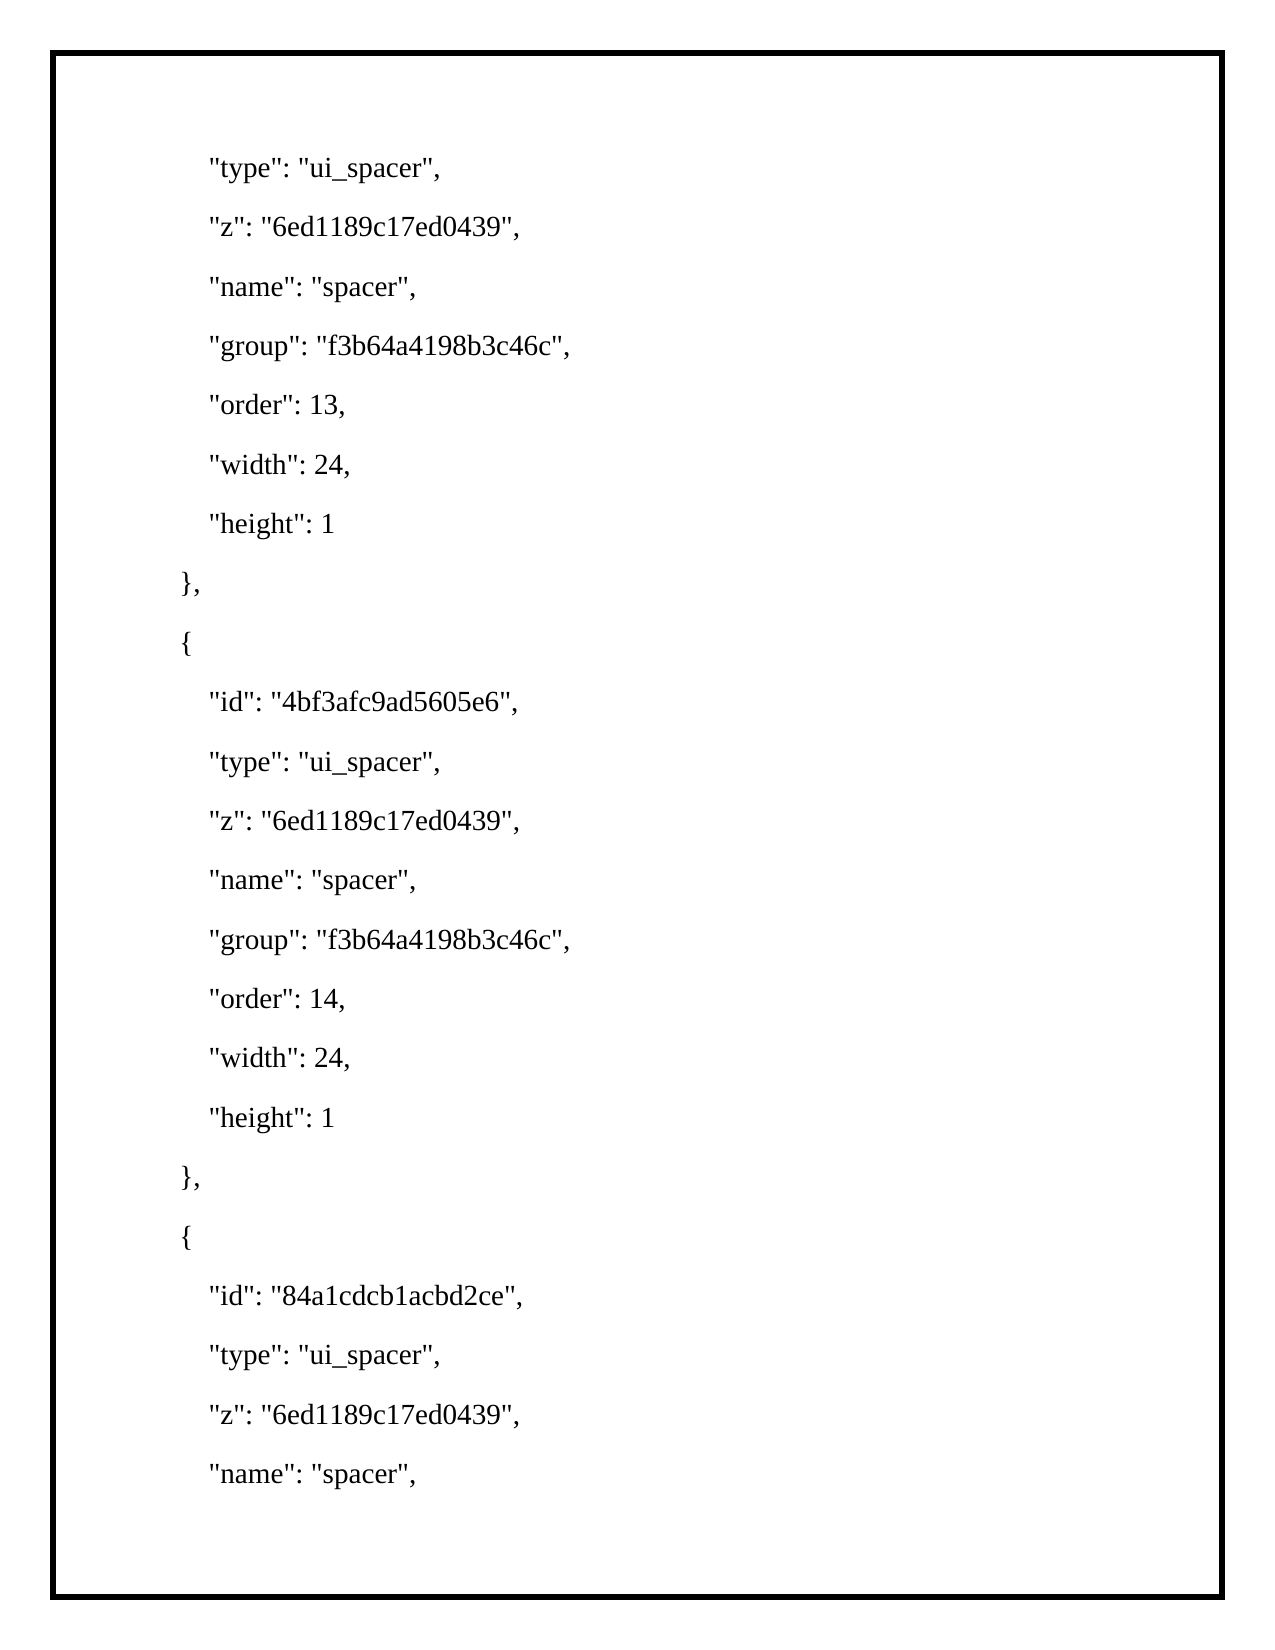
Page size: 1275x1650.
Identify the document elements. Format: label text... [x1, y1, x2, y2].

text "width": 24, [150, 1041, 1125, 1074]
text "height": 1 [150, 506, 1125, 540]
text "order": 14, [150, 981, 1125, 1015]
text "z": "6ed1189c17ed0439", [150, 1397, 1125, 1430]
text "type": "ui_spacer", [150, 150, 1125, 183]
text "group": "f3b64a4198b3c46c", [150, 328, 1125, 362]
text "z": "6ed1189c17ed0439", [150, 209, 1125, 243]
text "name": "spacer", [150, 862, 1125, 896]
text "order": 13, [150, 387, 1125, 421]
text "type": "ui_spacer", [150, 744, 1125, 777]
text "id": "4bf3afc9ad5605e6", [150, 684, 1125, 718]
text "name": "spacer", [150, 1456, 1125, 1490]
text }, [150, 1159, 1125, 1193]
text "id": "84a1cdcb1acbd2ce", [150, 1278, 1125, 1312]
text "group": "f3b64a4198b3c46c", [150, 922, 1125, 955]
text "type": "ui_spacer", [150, 1337, 1125, 1371]
text "width": 24, [150, 447, 1125, 480]
text "z": "6ed1189c17ed0439", [150, 803, 1125, 837]
text }, [150, 566, 1125, 599]
text { [150, 1219, 1125, 1252]
text { [150, 625, 1125, 658]
text "name": "spacer", [150, 269, 1125, 302]
text "height": 1 [150, 1100, 1125, 1133]
